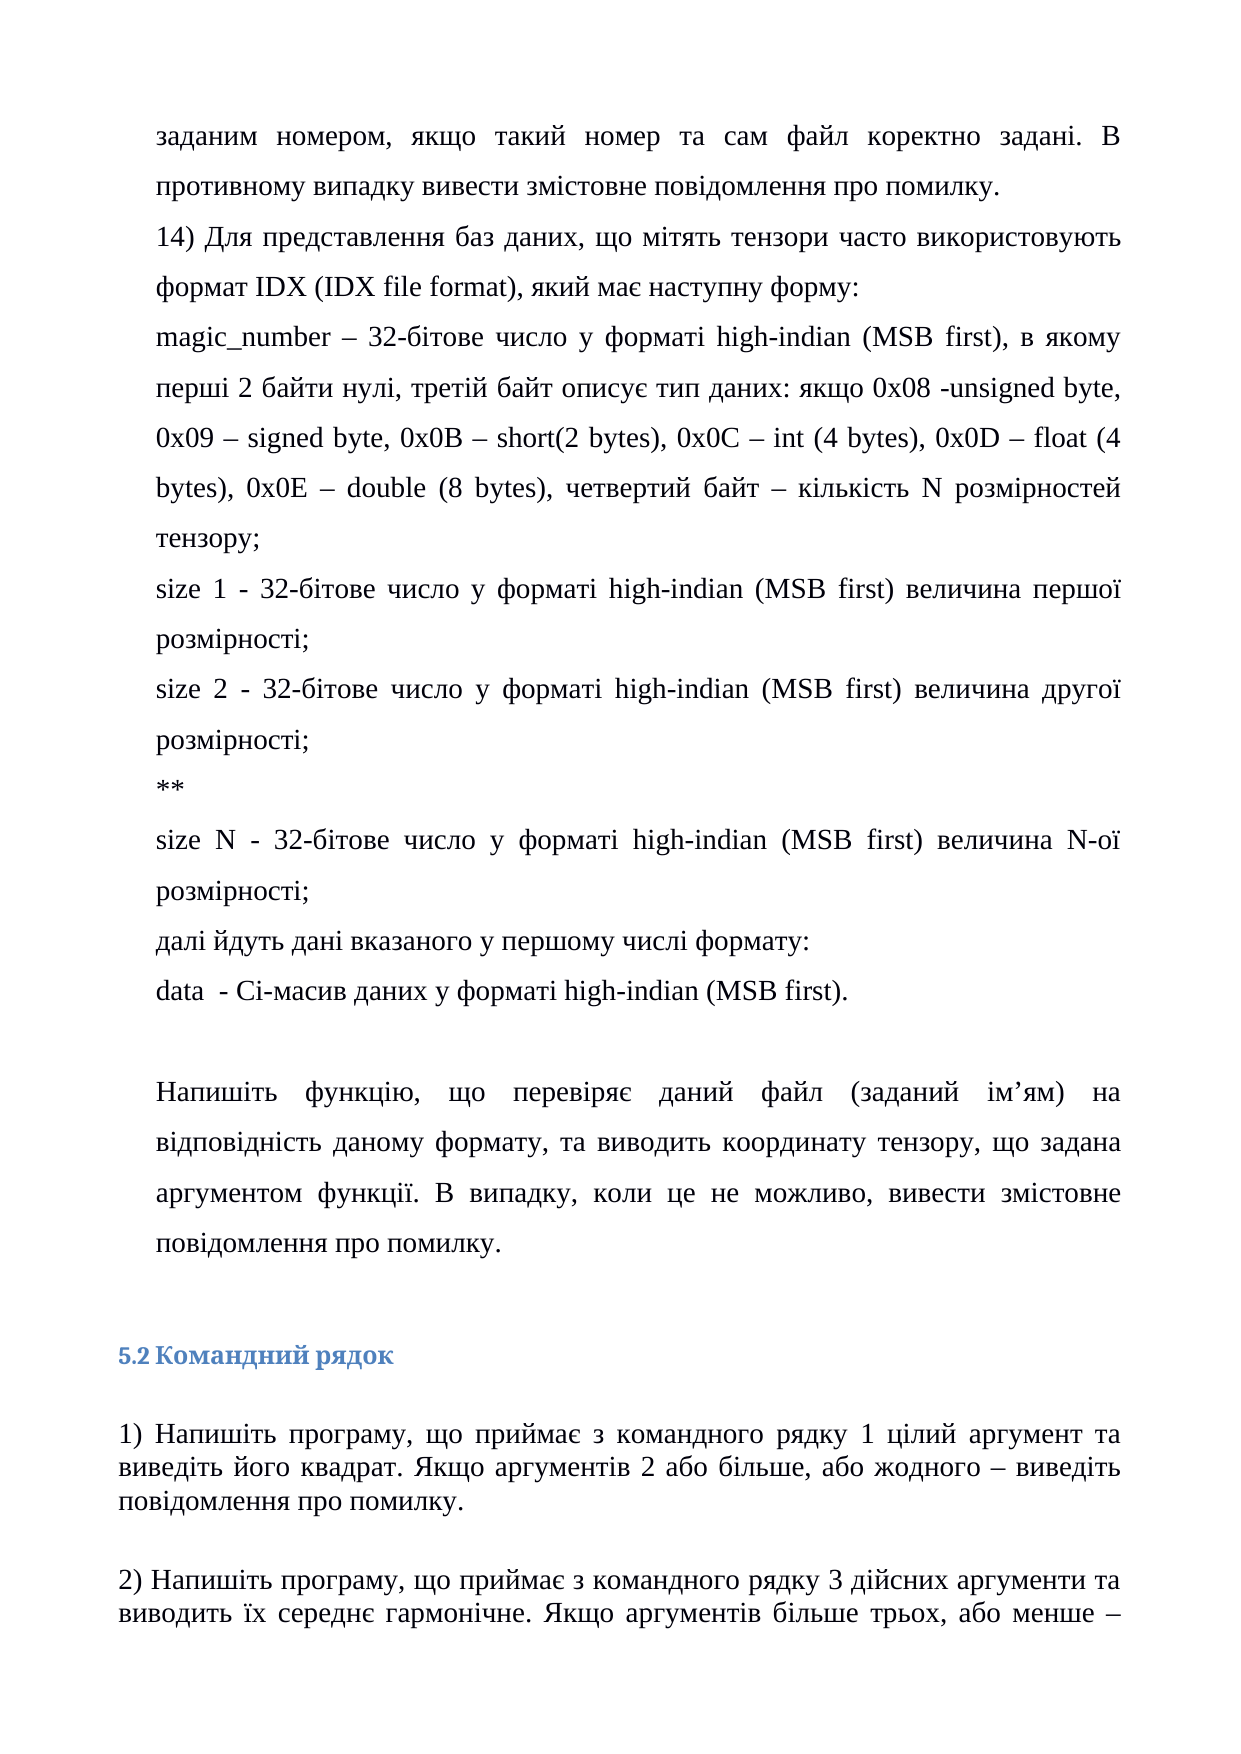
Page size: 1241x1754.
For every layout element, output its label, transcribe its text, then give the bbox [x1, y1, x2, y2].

text size N - 32-бітове число у форматі high-indian (MSB first) величина N-ої розмірності; [156, 822, 1122, 906]
text 14) Для представлення баз даних, що мітять тензори часто використовують формат IDX (IDX file format), який має наступну форму: [156, 219, 1122, 303]
text Напишіть функцію, що перевіряє даний файл (заданий ім’ям) на відповідність даному формату, та виводить координату тензору, що задана аргументом функції. В випадку, коли це не можливо, вивести змістовне повідомлення про помилку. [156, 1074, 1122, 1258]
text size 1 - 32-бітове число у форматі high-indian (MSB first) величина першої розмірності; [156, 571, 1122, 655]
text 1) Напишіть програму, що приймає з командного рядку 1 цілий аргумент та виведіть його квадрат. Якщо аргументів 2 або більше, або жодного – виведіть повідомлення про помилку. [118, 1416, 1122, 1516]
text ** [156, 772, 1122, 806]
text далі йдуть дані вказаного у першому числі формату: [156, 923, 1122, 957]
text data - Cі-масив даних у форматі high-indian (MSB first). [156, 973, 1122, 1007]
text magic_number – 32-бітове число у форматі high-indian (MSB first), в якому перші 2 байти нулі, третій байт описує тип даних: якщо 0x08 -unsigned byte, 0x09 – signed byte, 0x0B – short(2 bytes), 0x0C – int (4 bytes), 0x0D – float (4 bytes), 0x0E – double (8 bytes), четвертий байт – кількість N розмірностей тензору; [156, 319, 1122, 554]
text size 2 - 32-бітове число у форматі high-indian (MSB first) величина другої розмірності; [156, 672, 1122, 755]
subtitle 5.2 Командний рядок [118, 1342, 1122, 1370]
